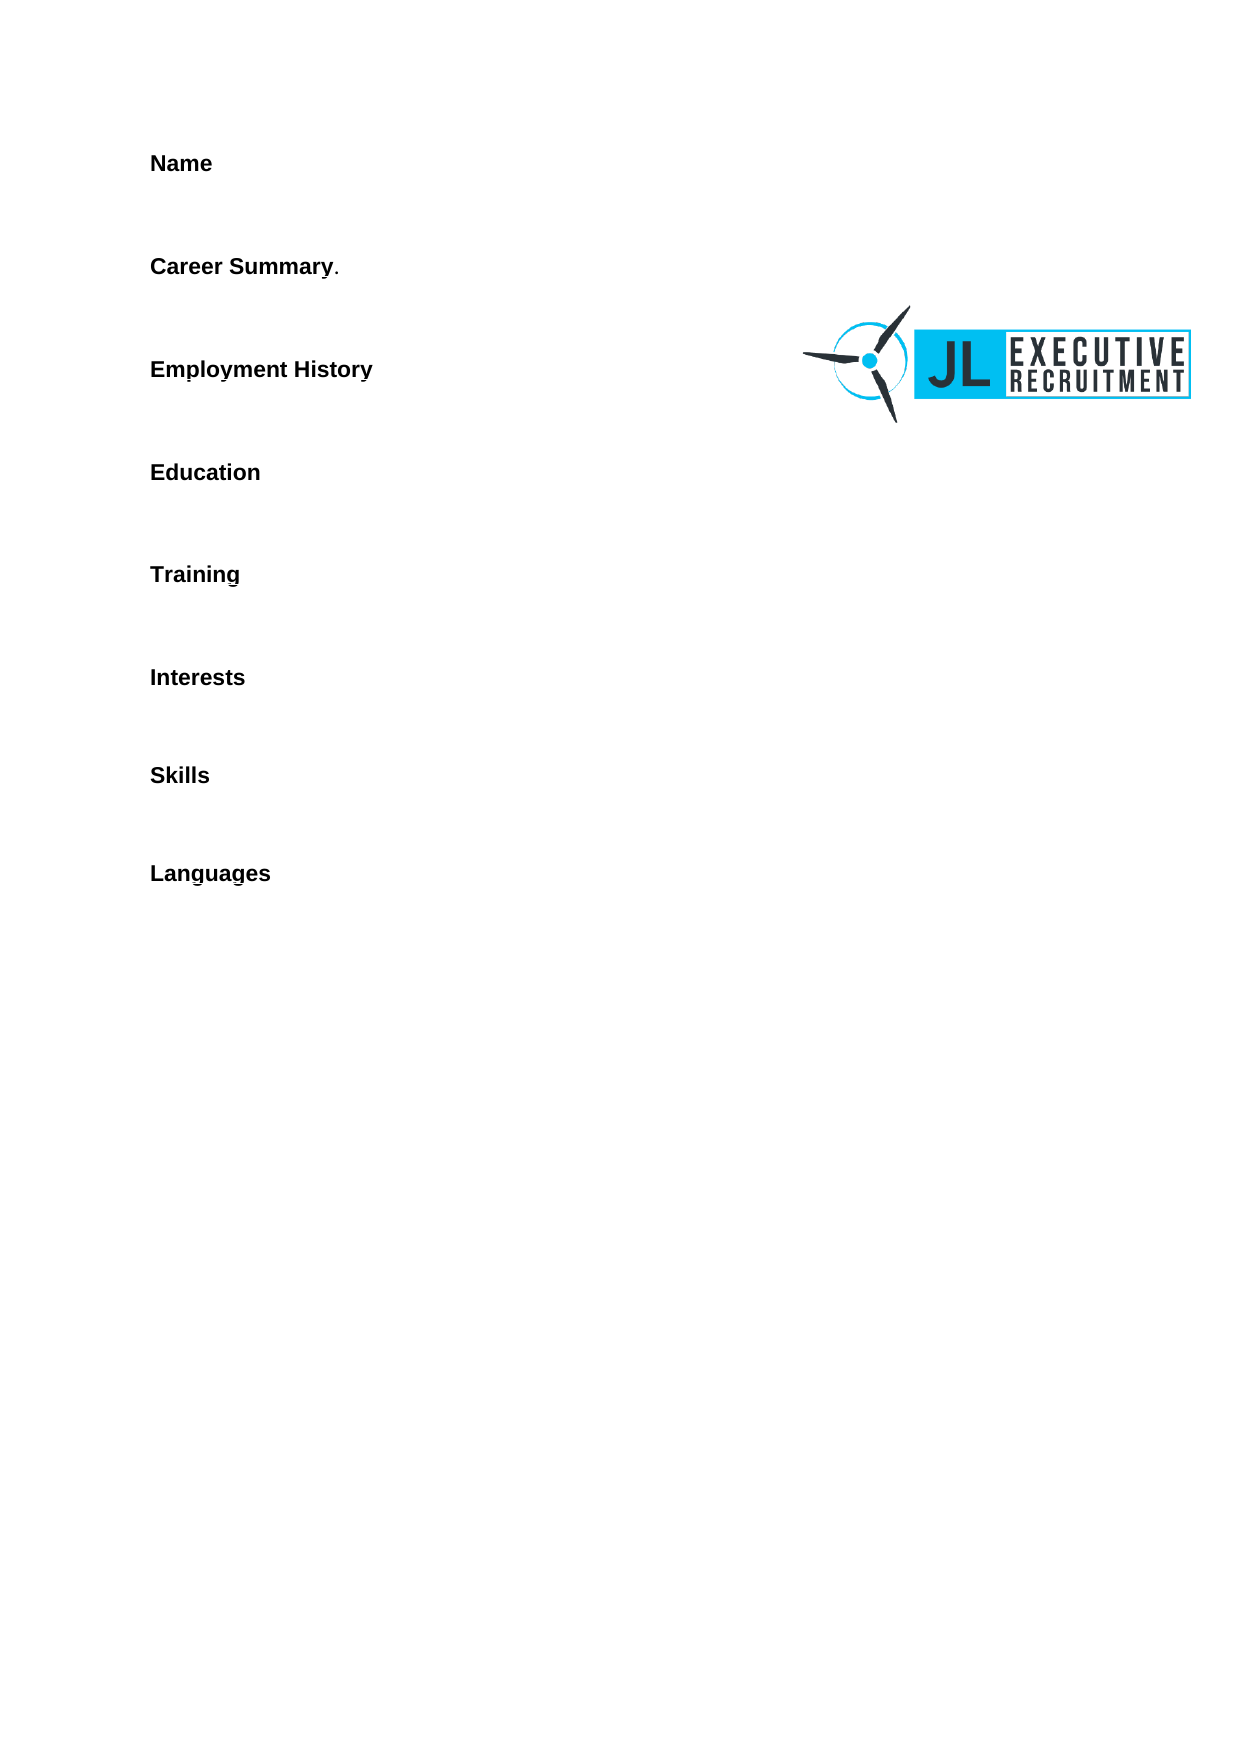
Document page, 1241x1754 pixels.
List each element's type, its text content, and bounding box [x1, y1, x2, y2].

text Education [150, 459, 1090, 485]
text Languages [150, 860, 1090, 886]
picture [1007, 333, 1188, 396]
text Training [150, 561, 1090, 588]
text Interests [150, 663, 1090, 690]
text Career Summary. [150, 252, 1090, 280]
text Skills [150, 762, 1090, 788]
text Employment History [150, 356, 1090, 382]
picture [932, 382, 950, 387]
picture [802, 382, 1191, 423]
picture [964, 342, 970, 356]
picture [948, 342, 954, 356]
picture [802, 305, 1191, 356]
text Name [150, 150, 1090, 176]
